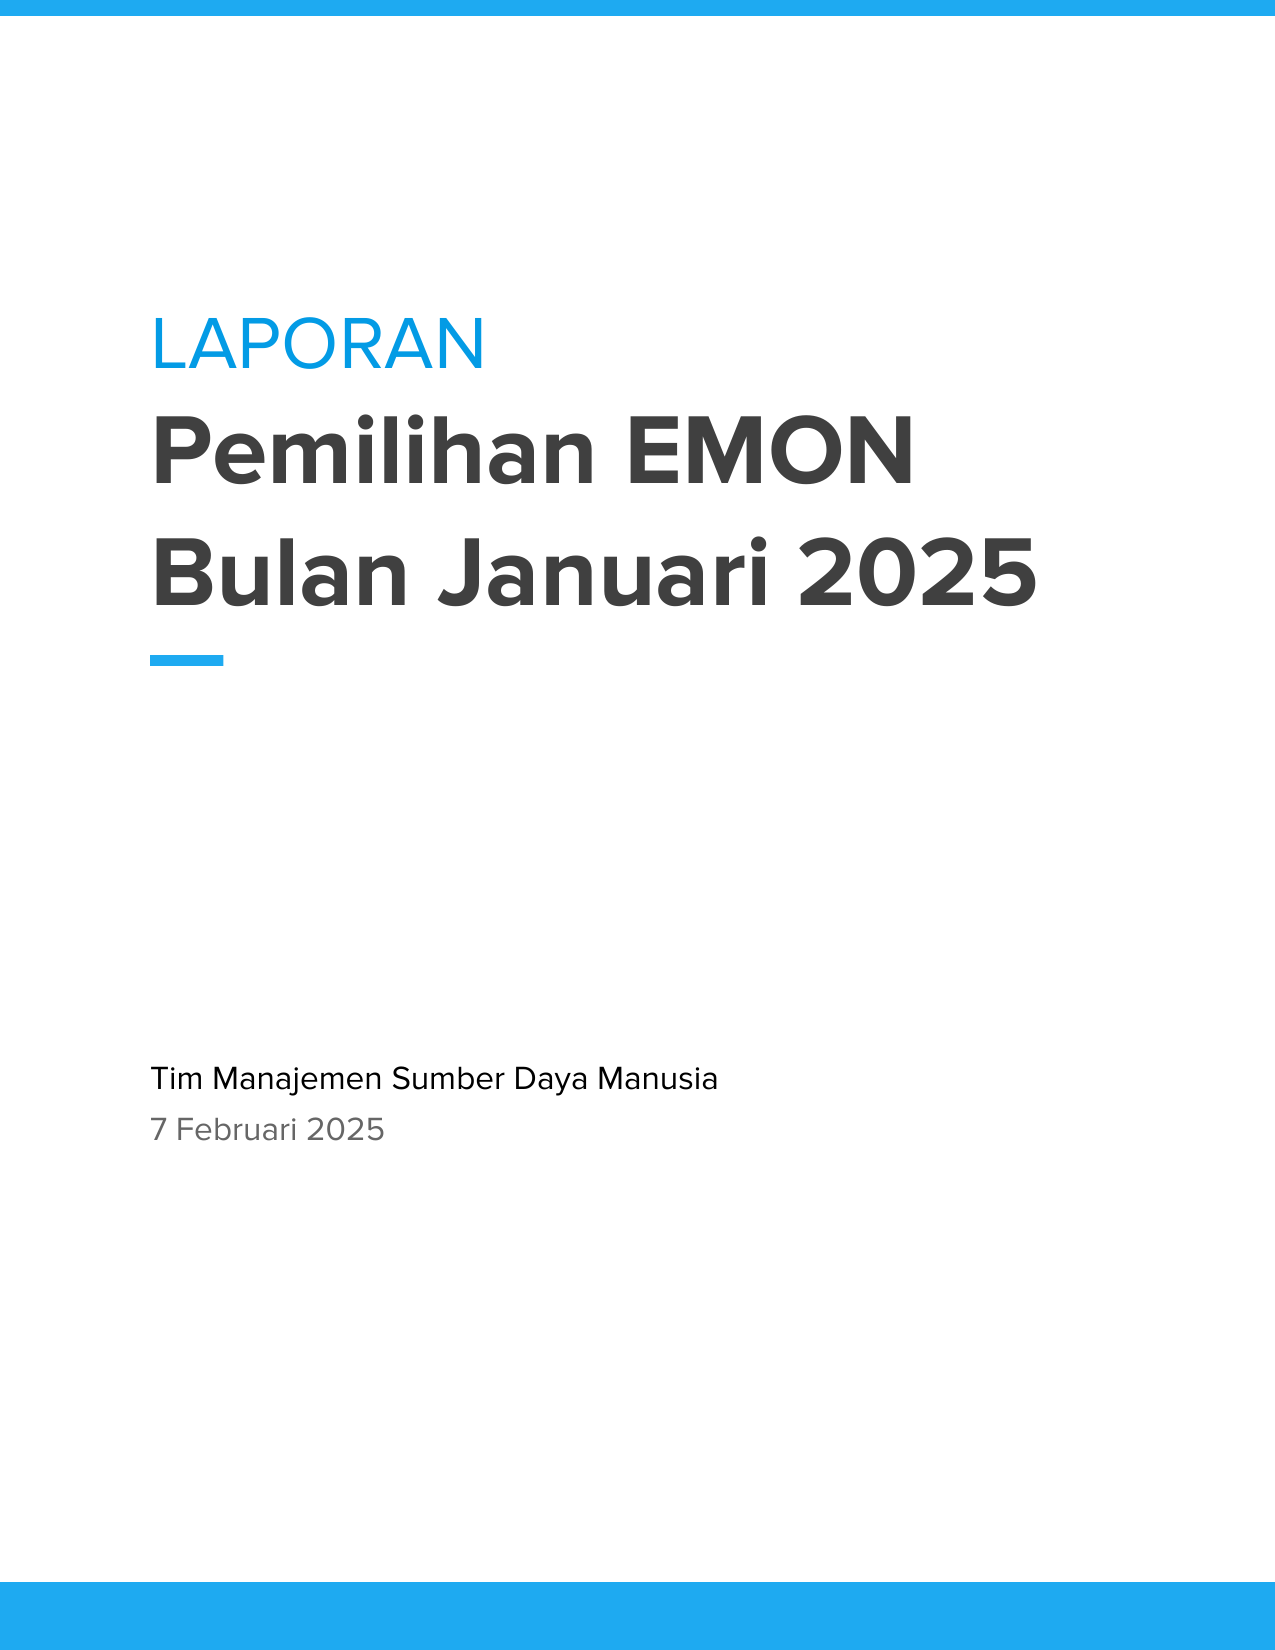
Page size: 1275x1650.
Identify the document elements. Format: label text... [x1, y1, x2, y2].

title LAPORAN Pemilihan EMON Bulan Januari 2025 [150, 300, 1125, 635]
picture [0, 1582, 1275, 1650]
text Tim Manajemen Sumber Daya Manusia 7 Februari 2025 [150, 1059, 1125, 1150]
picture [0, 0, 1275, 16]
picture [150, 655, 224, 666]
